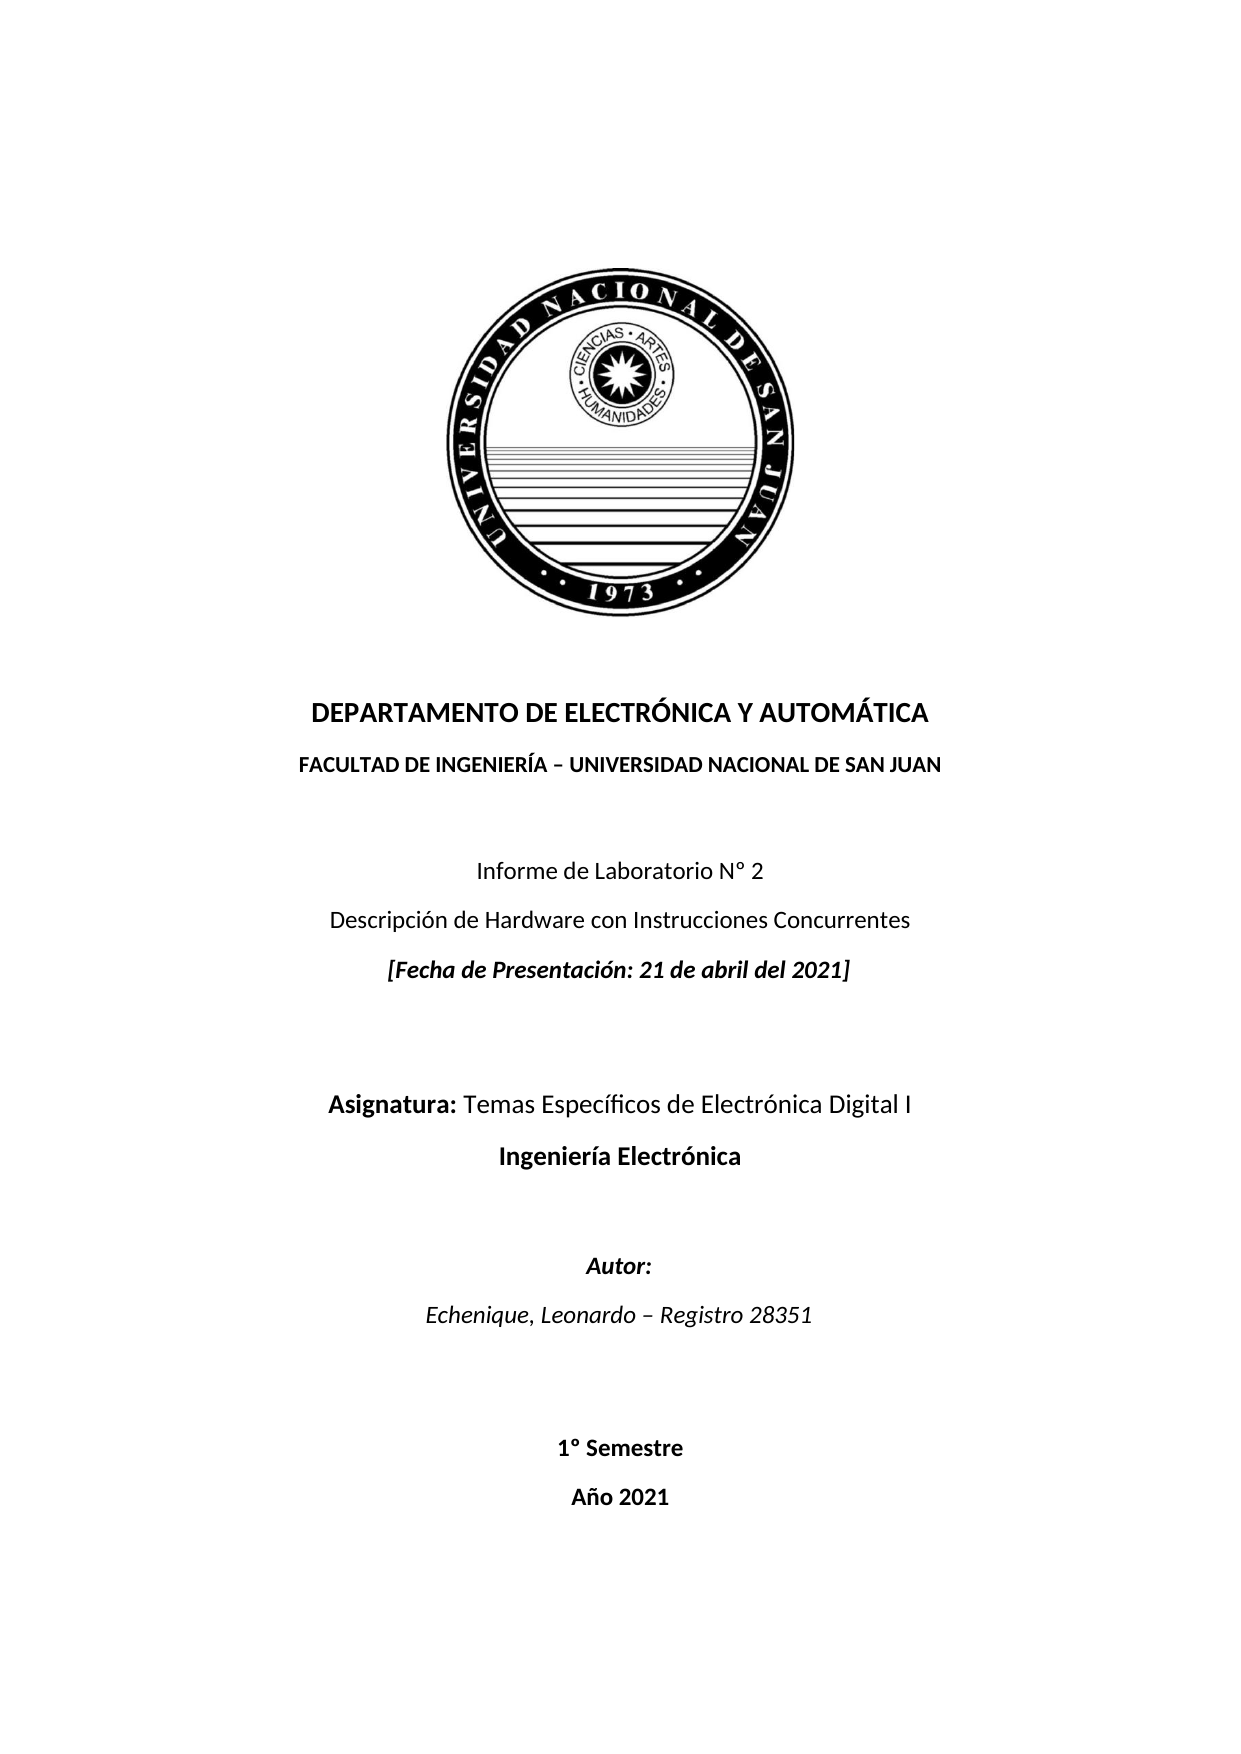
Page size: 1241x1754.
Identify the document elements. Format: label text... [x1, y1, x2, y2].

text Año 2021 [148, 1482, 1092, 1512]
text Autor: [148, 1250, 1092, 1280]
text FACULTAD DE INGENIERÍA – UNIVERSIDAD NACIONAL DE SAN JUAN [148, 750, 1092, 778]
text DEPARTAMENTO DE ELECTRÓNICA Y AUTOMÁTICA [148, 694, 1092, 730]
text Ingeniería Electrónica [148, 1139, 1092, 1172]
text Asignatura: Temas Específicos de Electrónica Digital I [148, 1087, 1092, 1120]
text 1º Semestre [148, 1432, 1092, 1462]
text [Fecha de Presentación: 21 de abril del 2021] [148, 954, 1092, 984]
text Descripción de Hardware con Instrucciones Concurrentes [148, 904, 1092, 935]
text Echenique, Leonardo – Registro 28351 [148, 1299, 1092, 1330]
text Informe de Laboratorio Nº 2 [148, 855, 1092, 885]
picture [446, 268, 795, 618]
